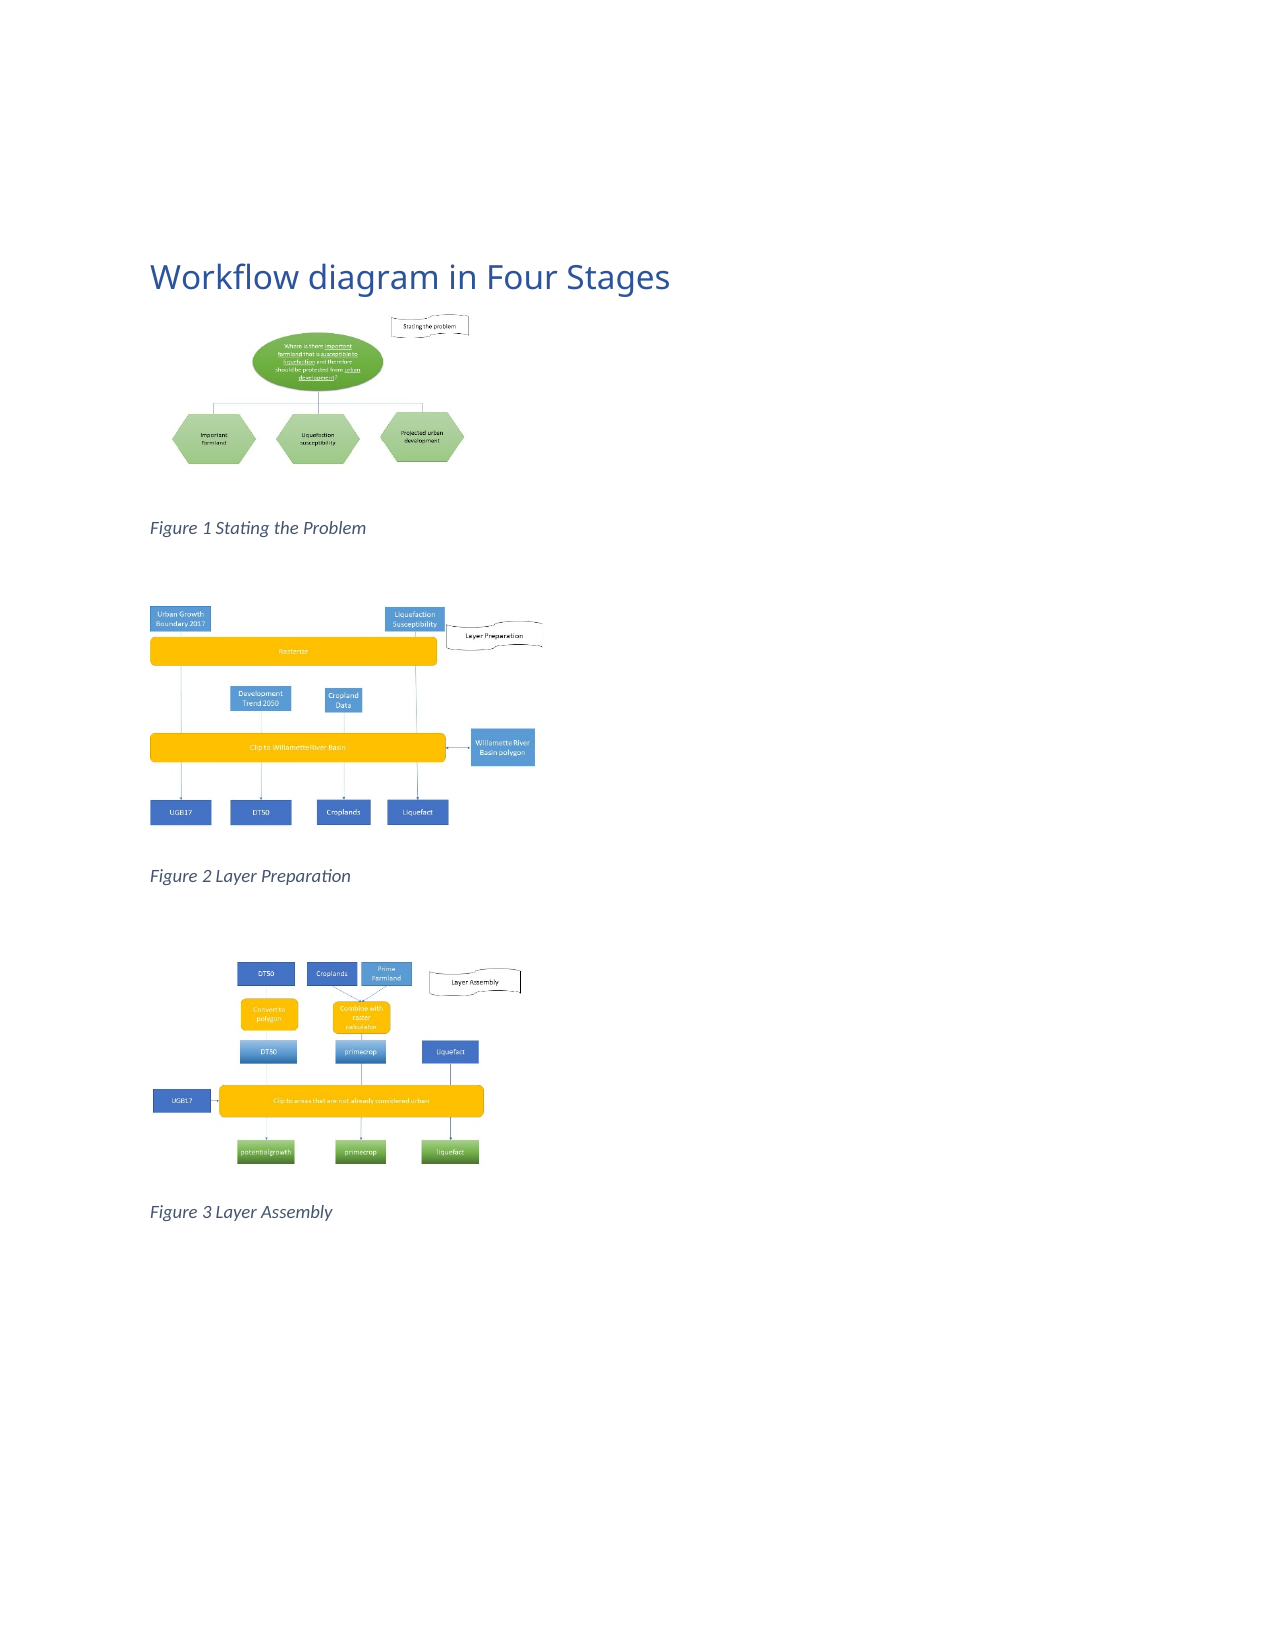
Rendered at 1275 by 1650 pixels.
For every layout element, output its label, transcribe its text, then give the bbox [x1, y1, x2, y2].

subtitle Workflow diagram in Four Stages [150, 254, 1125, 299]
picture [150, 955, 552, 1181]
picture [150, 606, 575, 846]
picture [150, 302, 496, 497]
